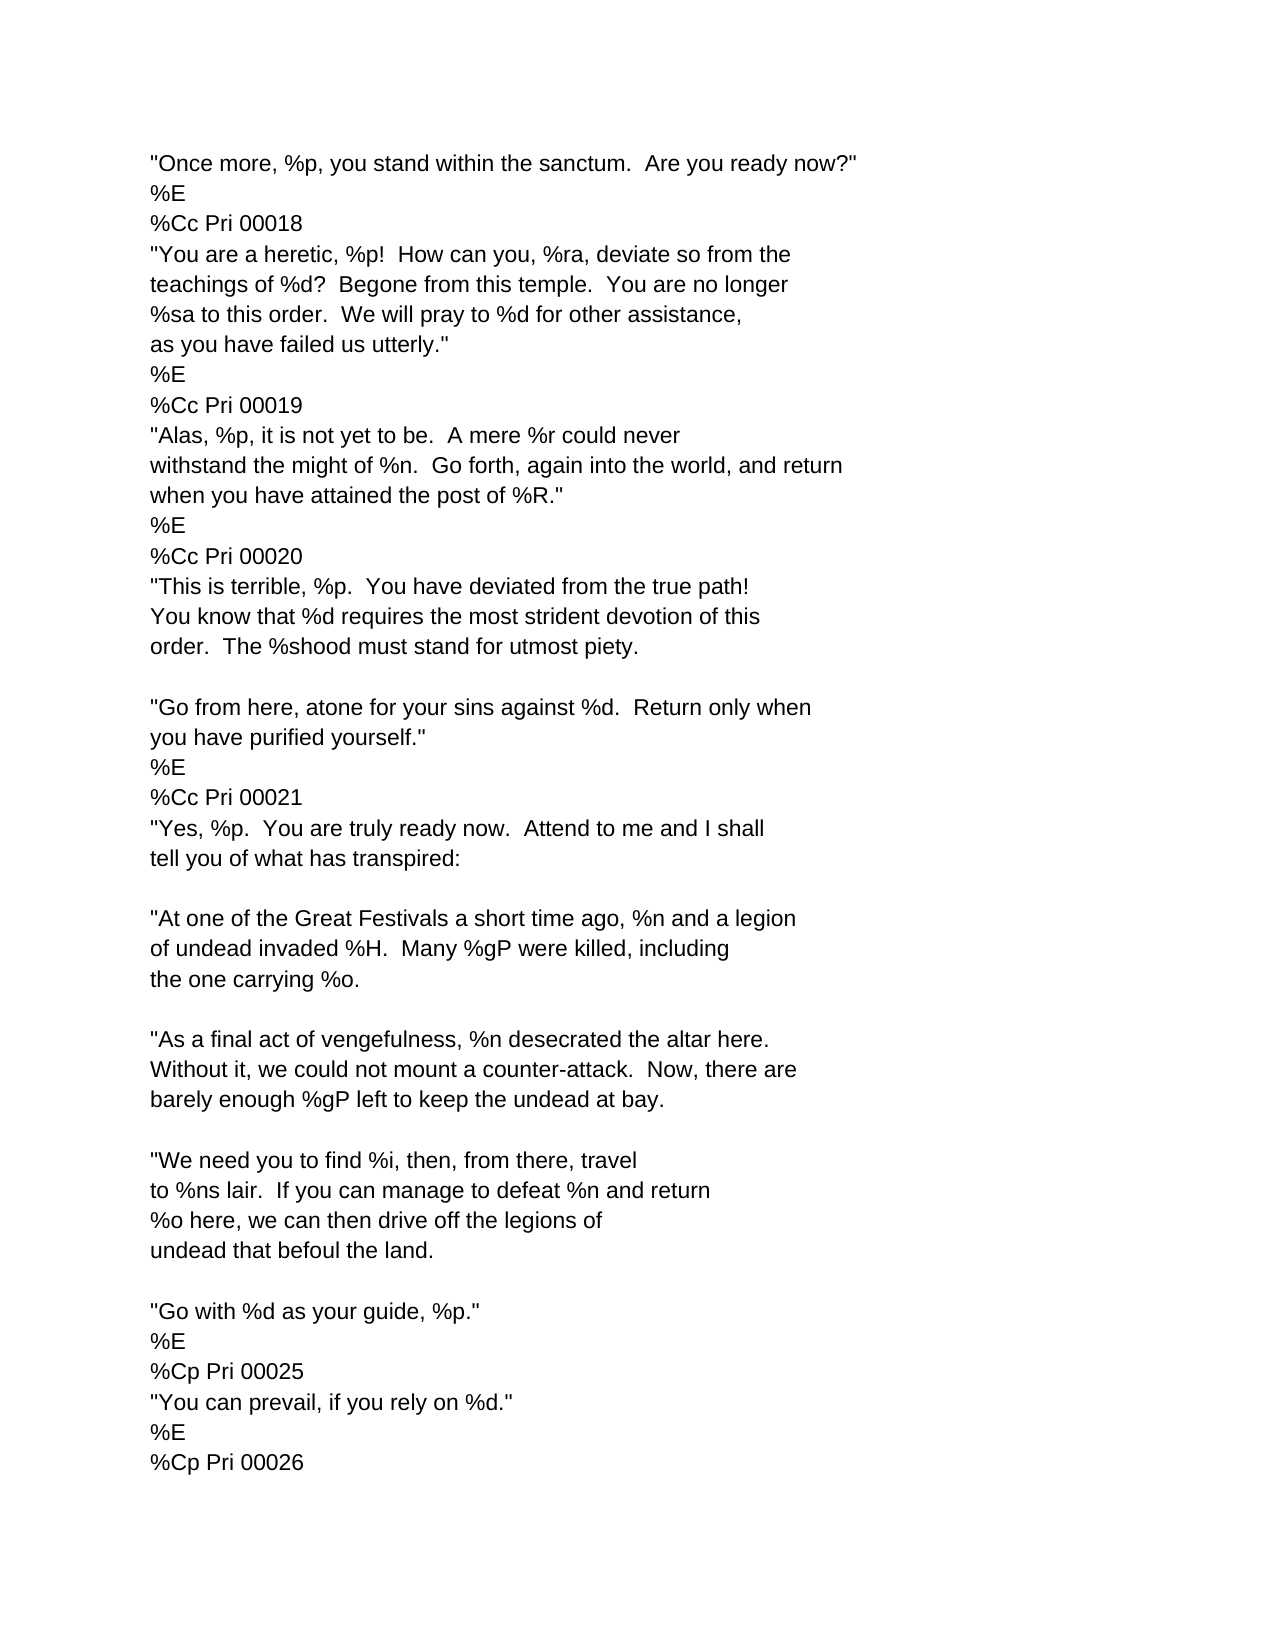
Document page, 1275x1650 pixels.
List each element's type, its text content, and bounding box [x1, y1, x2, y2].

text "Go with %d as your guide, %p." [150, 1298, 1125, 1324]
text %Cp Pri 00026 [150, 1449, 1125, 1475]
text %sa to this order. We will pray to %d for other assistance, [150, 301, 1125, 327]
text %E [150, 361, 1125, 388]
text "As a final act of vengefulness, %n desecrated the altar here. [150, 1026, 1125, 1052]
text %Cc Pri 00018 [150, 210, 1125, 237]
text you have purified yourself." [150, 724, 1125, 750]
text tell you of what has transpired: [150, 845, 1125, 871]
text %E [150, 1328, 1125, 1354]
text %Cc Pri 00020 [150, 543, 1125, 569]
text teachings of %d? Begone from this temple. You are no longer [150, 271, 1125, 297]
text the one carrying %o. [150, 966, 1125, 992]
text order. The %shood must stand for utmost piety. [150, 633, 1125, 660]
text %E [150, 180, 1125, 207]
text %E [150, 754, 1125, 781]
text %o here, we can then drive off the legions of [150, 1207, 1125, 1234]
text %Cp Pri 00025 [150, 1358, 1125, 1385]
text when you have attained the post of %R." [150, 482, 1125, 509]
text "This is terrible, %p. You have deviated from the true path! [150, 573, 1125, 599]
text as you have failed us utterly." [150, 331, 1125, 358]
text "At one of the Great Festivals a short time ago, %n and a legion [150, 905, 1125, 932]
text "You are a heretic, %p! How can you, %ra, deviate so from the [150, 241, 1125, 267]
text "Go from here, atone for your sins against %d. Return only when [150, 694, 1125, 720]
text "Once more, %p, you stand within the sanctum. Are you ready now?" [150, 150, 1125, 176]
text of undead invaded %H. Many %gP were killed, including [150, 935, 1125, 962]
text "Alas, %p, it is not yet to be. A mere %r could never [150, 422, 1125, 448]
text barely enough %gP left to keep the undead at bay. [150, 1086, 1125, 1113]
text "You can prevail, if you rely on %d." [150, 1388, 1125, 1415]
text "We need you to find %i, then, from there, travel [150, 1147, 1125, 1173]
text to %ns lair. If you can manage to defeat %n and return [150, 1177, 1125, 1203]
text Without it, we could not mount a counter-attack. Now, there are [150, 1056, 1125, 1083]
text %Cc Pri 00021 [150, 784, 1125, 811]
text %E [150, 512, 1125, 539]
text "Yes, %p. You are truly ready now. Attend to me and I shall [150, 814, 1125, 841]
text %E [150, 1419, 1125, 1445]
text undead that befoul the land. [150, 1237, 1125, 1264]
text withstand the might of %n. Go forth, again into the world, and return [150, 452, 1125, 478]
text You know that %d requires the most strident devotion of this [150, 603, 1125, 629]
text %Cc Pri 00019 [150, 392, 1125, 418]
